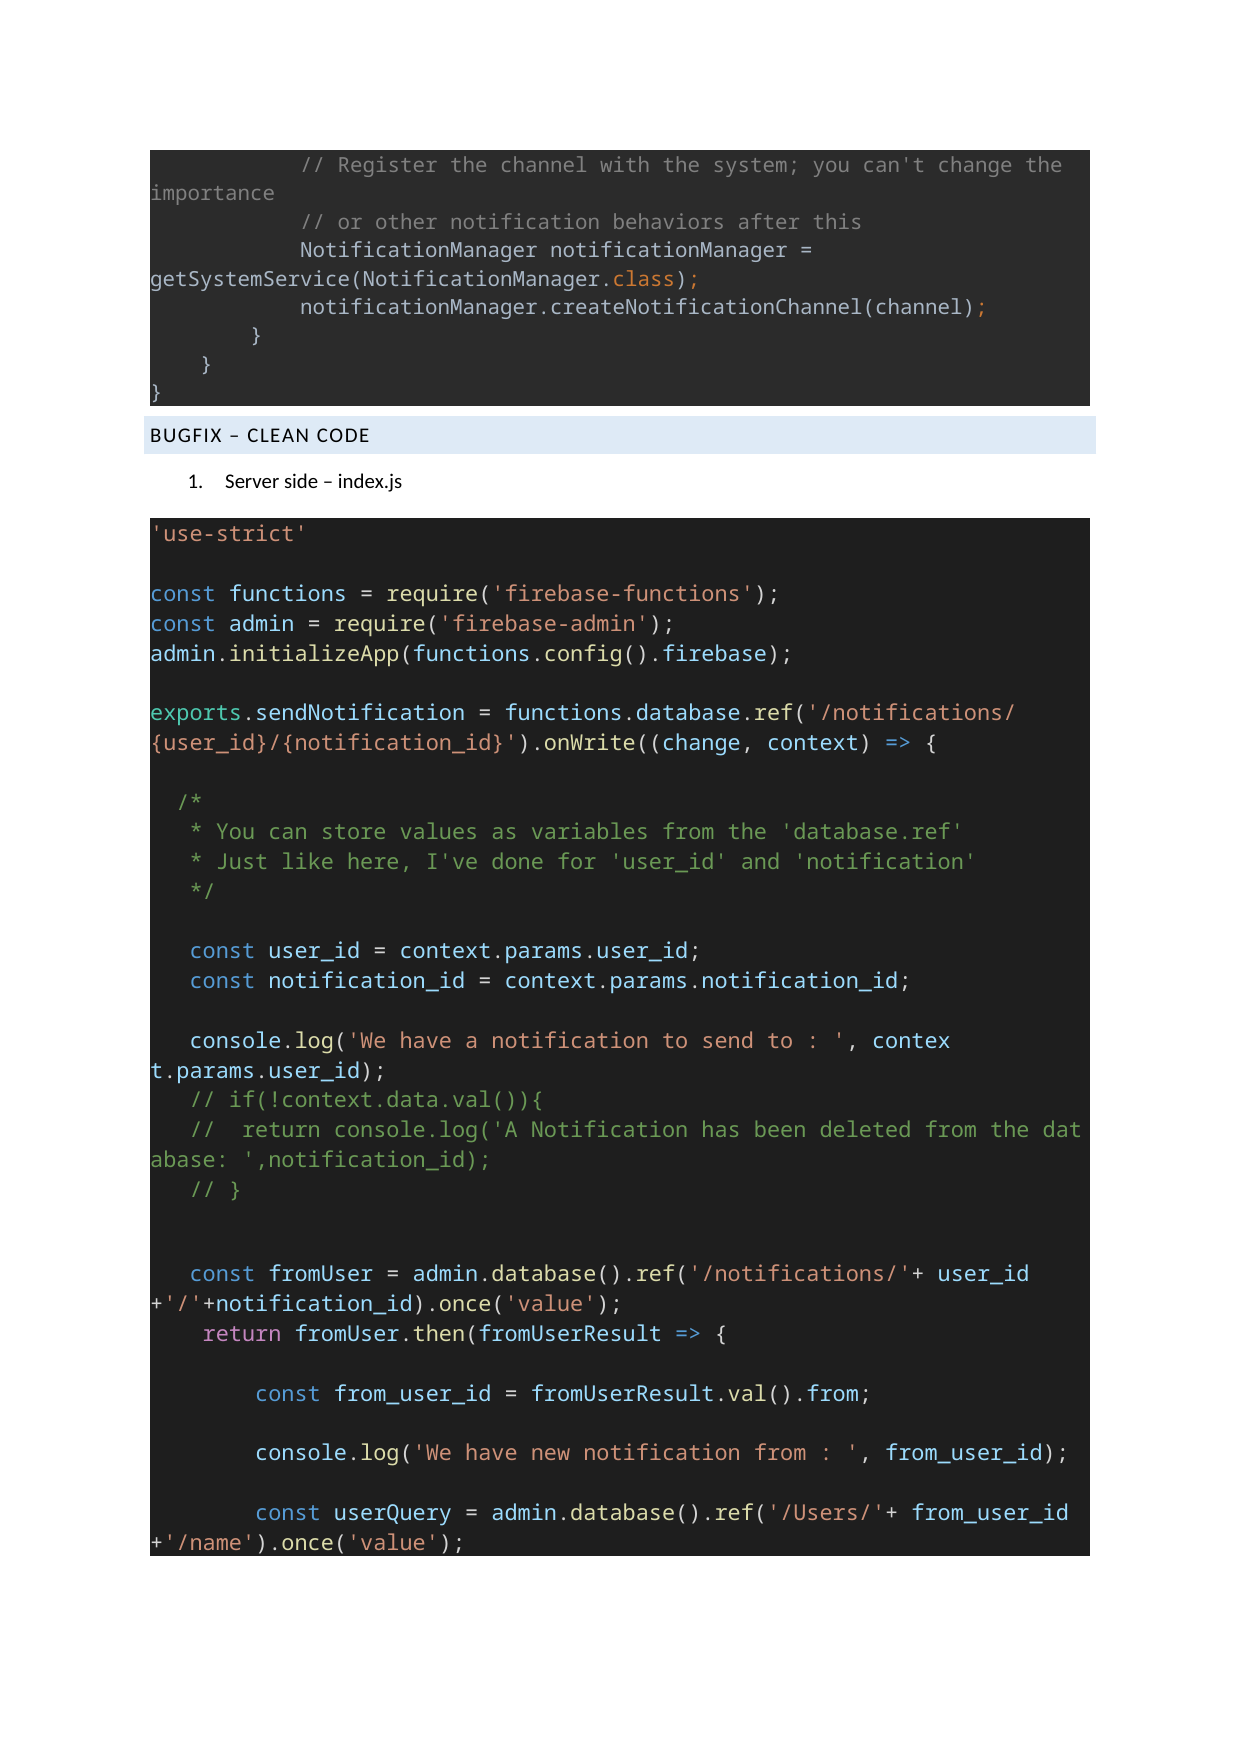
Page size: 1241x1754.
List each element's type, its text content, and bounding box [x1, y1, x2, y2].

text const functions = require('firebase-functions'); [150, 578, 1090, 608]
text const fromUser = admin.database().ref('/notifications/'+ user_id +'/'+notification_id).once('value'); [150, 1258, 1090, 1318]
subtitle BugFix – Clean code [150, 423, 1090, 448]
text 'use-strict' [150, 518, 1090, 548]
text admin.initializeApp(functions.config().firebase); [150, 638, 1090, 667]
text const user_id = context.params.user_id; [150, 936, 1090, 965]
text // } [150, 1174, 1090, 1204]
text // return console.log('A Notification has been deleted from the database: ',notification_id); [150, 1114, 1090, 1174]
text * Just like here, I've done for 'user_id' and 'notification' [150, 846, 1090, 876]
text console.log('We have new notification from : ', from_user_id); [150, 1437, 1090, 1467]
text const admin = require('firebase-admin'); [150, 608, 1090, 638]
list Server side – index.js [187, 468, 1090, 494]
text exports.sendNotification = functions.database.ref('/notifications/{user_id}/{notification_id}').onWrite((change, context) => { [150, 697, 1090, 757]
text * You can store values as variables from the 'database.ref' [150, 816, 1090, 846]
text /* [150, 787, 1090, 816]
text const notification_id = context.params.notification_id; [150, 965, 1090, 995]
text */ [150, 876, 1090, 906]
text console.log('We have a notification to send to : ', context.params.user_id); [150, 1025, 1090, 1084]
text const userQuery = admin.database().ref('/Users/'+ from_user_id +'/name').once('value'); [150, 1497, 1090, 1556]
text const from_user_id = fromUserResult.val().from; [150, 1378, 1090, 1407]
text return fromUser.then(fromUserResult => { [150, 1318, 1090, 1348]
text // if(!context.data.val()){ [150, 1084, 1090, 1114]
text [150, 150, 1090, 406]
